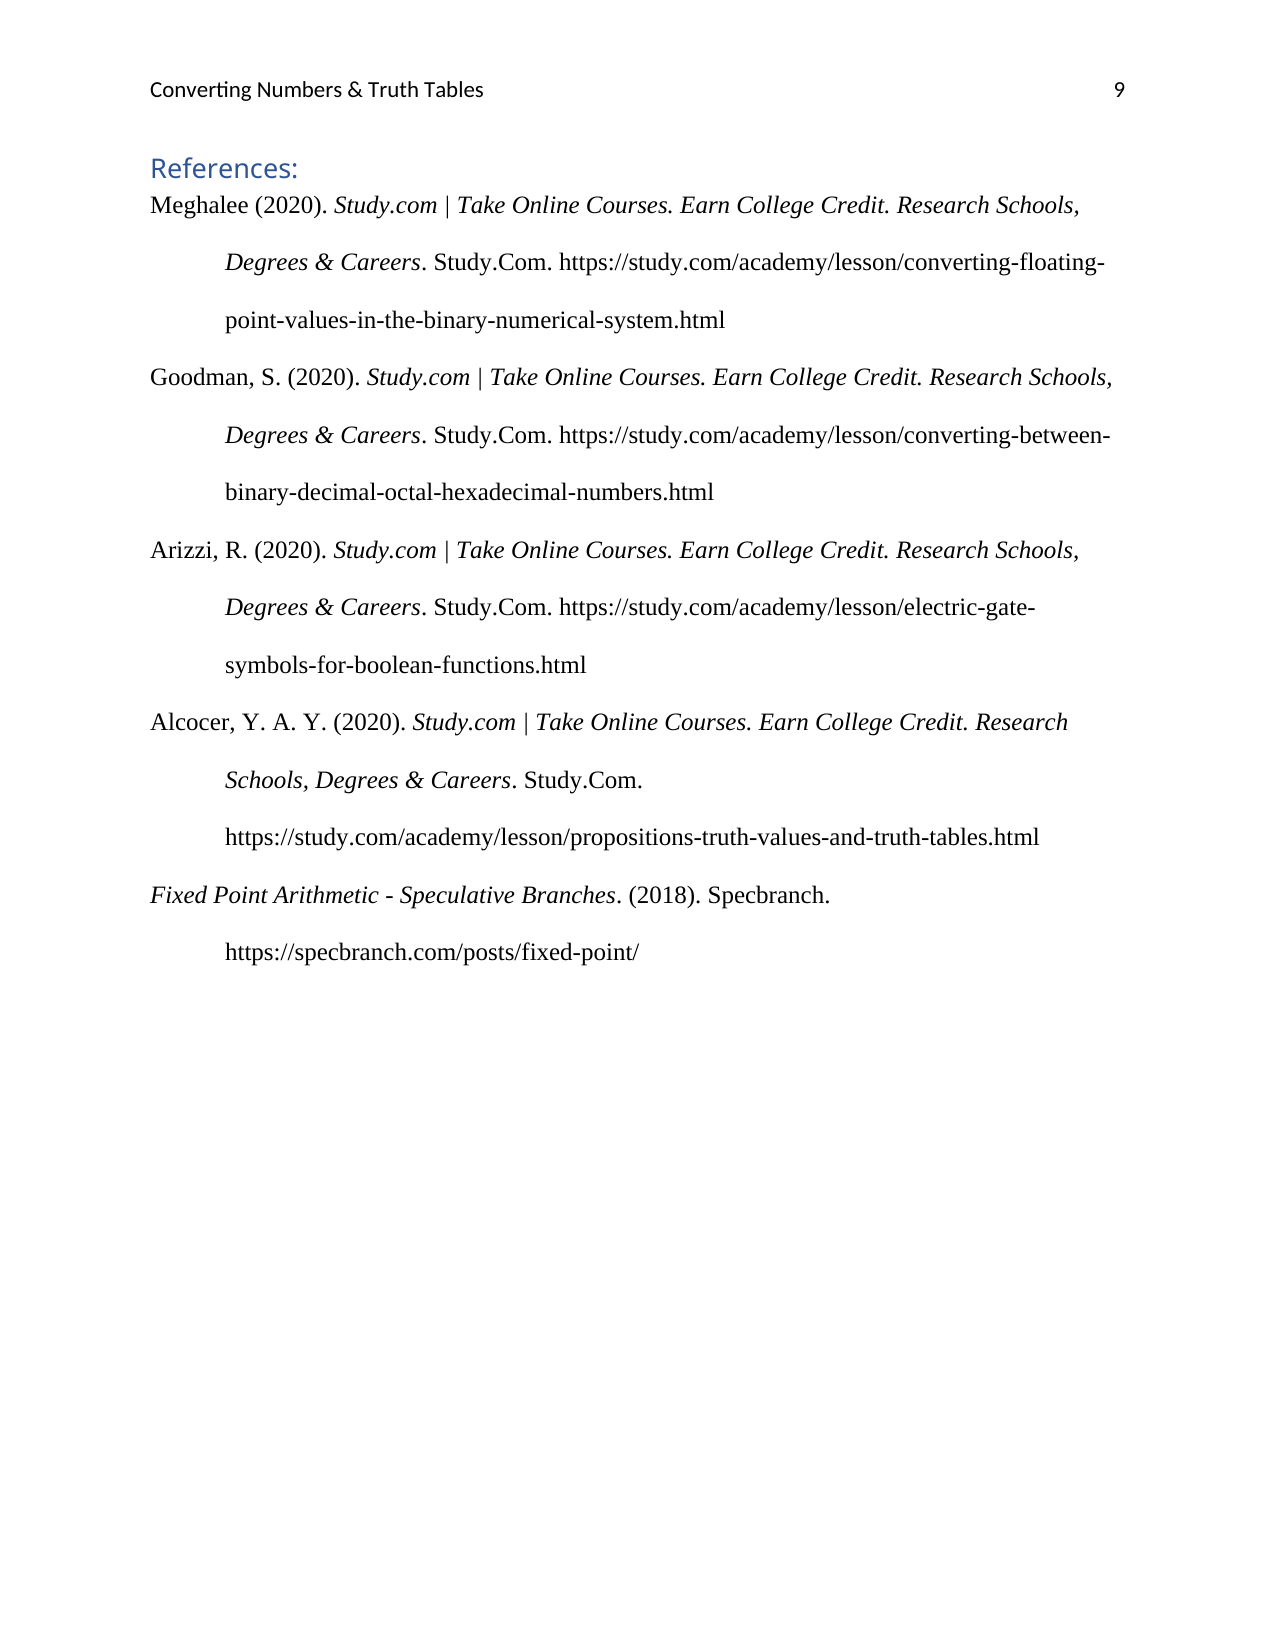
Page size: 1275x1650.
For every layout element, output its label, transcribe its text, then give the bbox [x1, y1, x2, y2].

subtitle References: [150, 150, 1125, 187]
text Arizzi, R. (2020). Study.com | Take Online Courses. Earn College Credit. Research Schools, Degrees & Careers. Study.Com. https://study.com/academy/lesson/electric-gate-symbols-for-boolean-functions.html [150, 535, 1125, 678]
text Goodman, S. (2020). Study.com | Take Online Courses. Earn College Credit. Research Schools, Degrees & Careers. Study.Com. https://study.com/academy/lesson/converting-between-binary-decimal-octal-hexadecimal-numbers.html [150, 362, 1125, 506]
text Alcocer, Y. A. Y. (2020). Study.com | Take Online Courses. Earn College Credit. Research Schools, Degrees & Careers. Study.Com. https://study.com/academy/lesson/propositions-truth-values-and-truth-tables.html [150, 707, 1125, 851]
text Fixed Point Arithmetic - Speculative Branches. (2018). Specbranch. https://specbranch.com/posts/fixed-point/ [150, 880, 1125, 966]
text Meghalee (2020). Study.com | Take Online Courses. Earn College Credit. Research Schools, Degrees & Careers. Study.Com. https://study.com/academy/lesson/converting-floating-point-values-in-the-binary-numerical-system.html [150, 190, 1125, 333]
